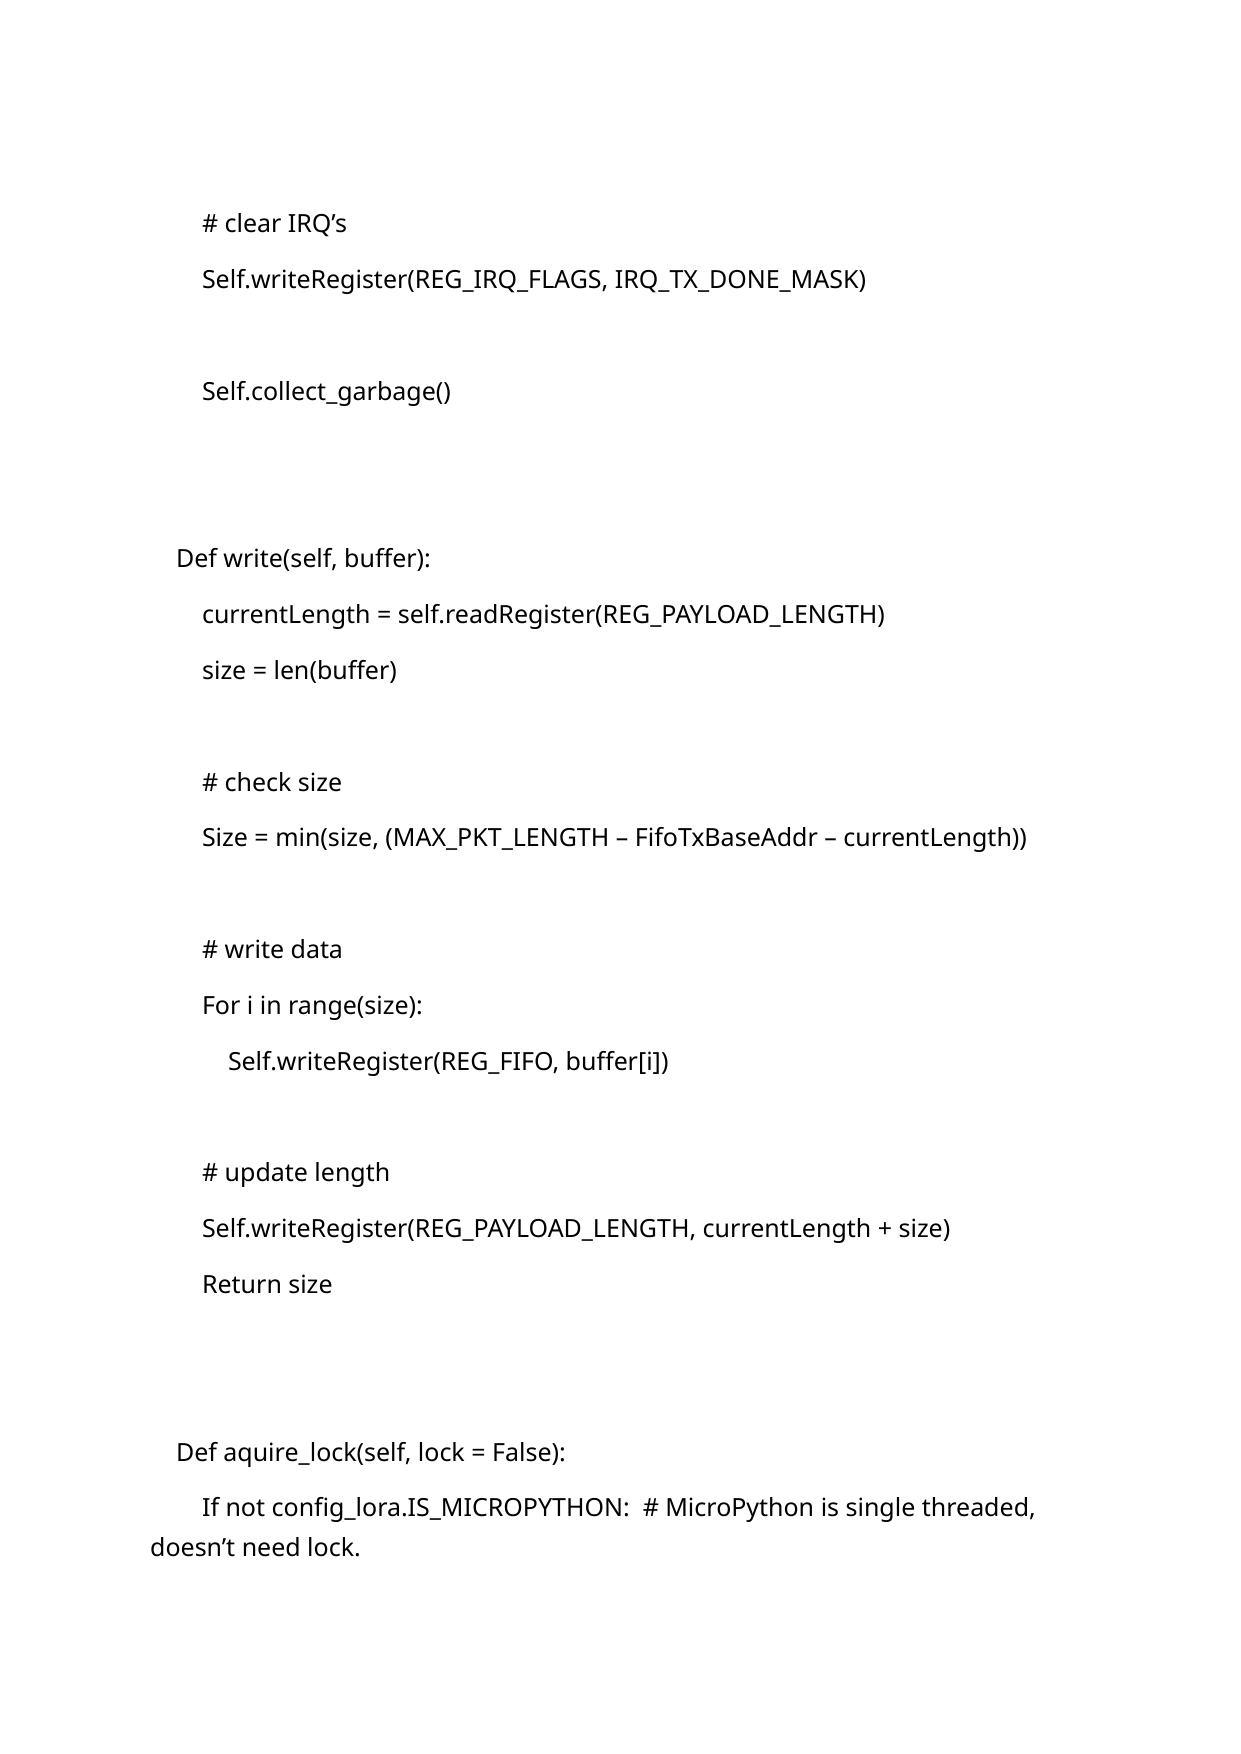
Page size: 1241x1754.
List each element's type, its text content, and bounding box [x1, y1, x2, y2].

text If not config_lora.IS_MICROPYTHON: # MicroPython is single threaded, doesn’t need lock. [150, 1490, 1090, 1563]
text # check size [150, 764, 1090, 798]
text Self.collect_garbage() [150, 373, 1090, 407]
text currentLength = self.readRegister(REG_PAYLOAD_LENGTH) [150, 597, 1090, 631]
text Def write(self, buffer): [150, 541, 1090, 575]
text Self.writeRegister(REG_PAYLOAD_LENGTH, currentLength + size) [150, 1211, 1090, 1245]
text # update length [150, 1155, 1090, 1189]
text For i in range(size): [150, 987, 1090, 1022]
text # write data [150, 932, 1090, 966]
text # clear IRQ’s [150, 206, 1090, 240]
text size = len(buffer) [150, 652, 1090, 687]
text Self.writeRegister(REG_IRQ_FLAGS, IRQ_TX_DONE_MASK) [150, 262, 1090, 296]
text Self.writeRegister(REG_FIFO, buffer[i]) [150, 1043, 1090, 1077]
text Return size [150, 1267, 1090, 1301]
text Def aquire_lock(self, lock = False): [150, 1434, 1090, 1468]
text Size = min(size, (MAX_PKT_LENGTH – FifoTxBaseAddr – currentLength)) [150, 820, 1090, 854]
